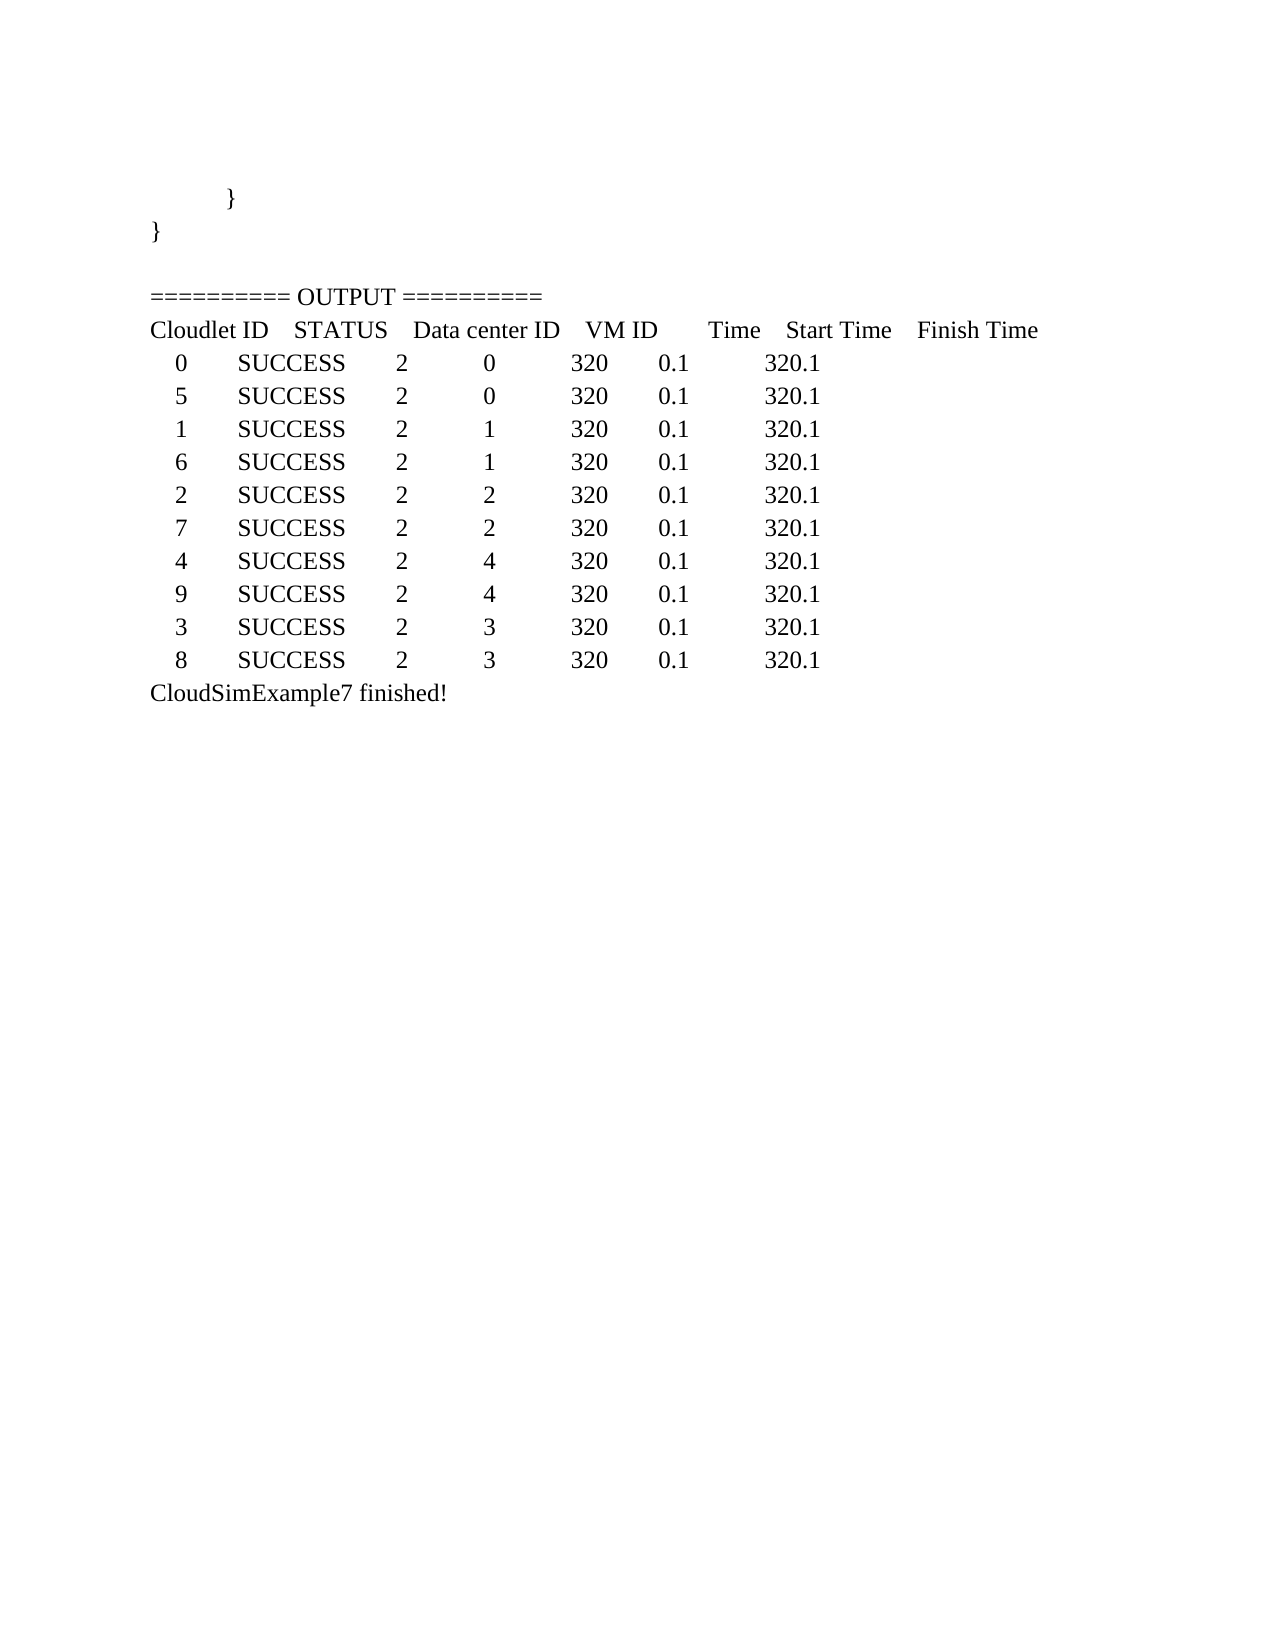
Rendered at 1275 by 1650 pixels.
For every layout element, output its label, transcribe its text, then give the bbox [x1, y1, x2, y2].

text 9 SUCCESS 2 4 320 0.1 320.1 [150, 579, 1125, 608]
text 6 SUCCESS 2 1 320 0.1 320.1 [150, 447, 1125, 476]
text 0 SUCCESS 2 0 320 0.1 320.1 [150, 348, 1125, 377]
text 5 SUCCESS 2 0 320 0.1 320.1 [150, 381, 1125, 410]
text } [150, 216, 1125, 245]
text 4 SUCCESS 2 4 320 0.1 320.1 [150, 546, 1125, 575]
text 3 SUCCESS 2 3 320 0.1 320.1 [150, 612, 1125, 641]
text 7 SUCCESS 2 2 320 0.1 320.1 [150, 513, 1125, 542]
text ========== OUTPUT ========== [150, 282, 1125, 311]
text 1 SUCCESS 2 1 320 0.1 320.1 [150, 414, 1125, 443]
text } [150, 183, 1125, 212]
text Cloudlet ID STATUS Data center ID VM ID Time Start Time Finish Time [150, 315, 1125, 344]
text CloudSimExample7 finished! [150, 678, 1125, 707]
text 2 SUCCESS 2 2 320 0.1 320.1 [150, 480, 1125, 509]
text 8 SUCCESS 2 3 320 0.1 320.1 [150, 645, 1125, 674]
